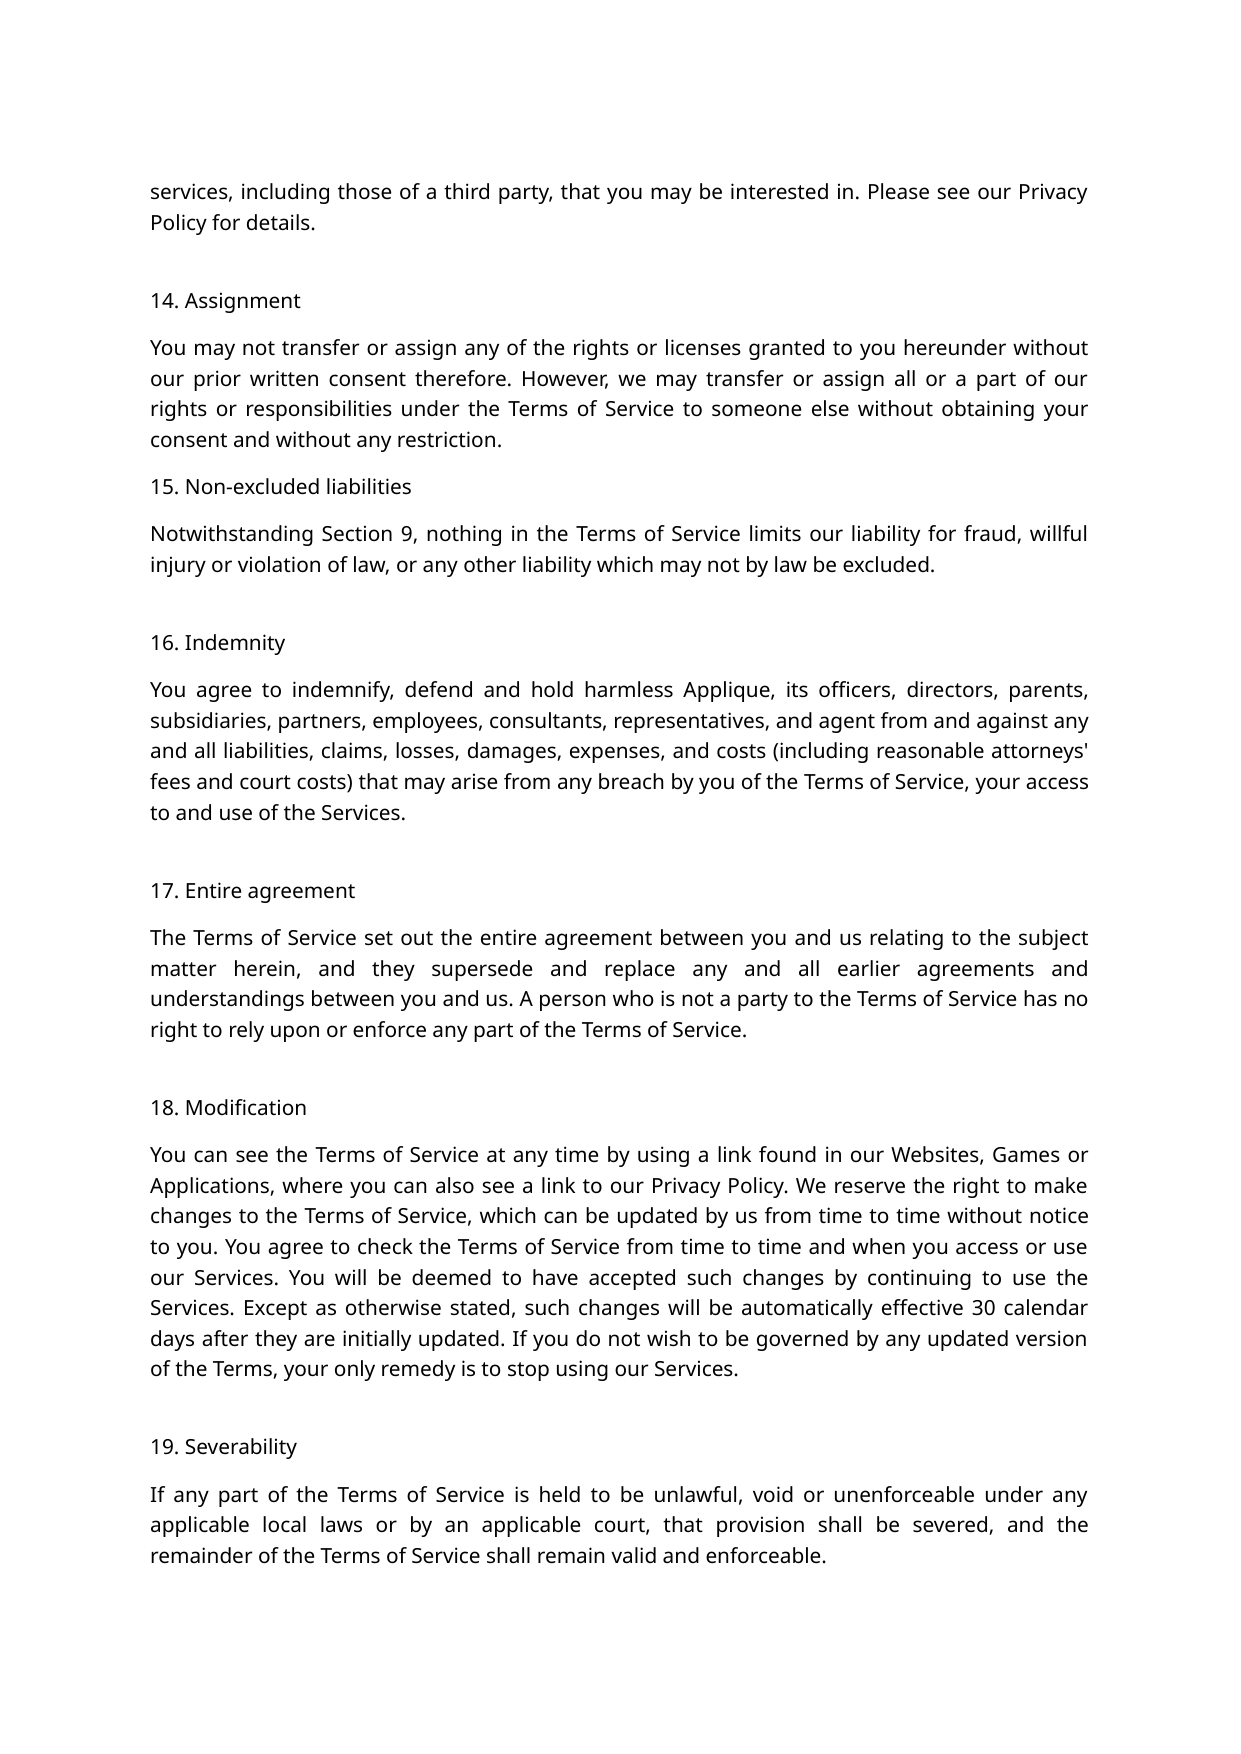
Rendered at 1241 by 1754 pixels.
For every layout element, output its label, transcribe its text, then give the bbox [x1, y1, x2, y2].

text Notwithstanding Section 9, nothing in the Terms of Service limits our liability for fraud, willful injury or violation of law, or any other liability which may not by law be excluded. [150, 519, 1090, 609]
text The Terms of Service set out the entire agreement between you and us relating to the subject matter herein, and they supersede and replace any and all earlier agreements and understandings between you and us. A person who is not a party to the Terms of Service has no right to rely upon or enforce any part of the Terms of Service. [150, 923, 1090, 1074]
text 17. Entire agreement [150, 876, 1090, 904]
text 19. Severability [150, 1432, 1090, 1461]
text If any part of the Terms of Service is held to be unlawful, void or unenforceable under any applicable local laws or by an applicable court, that provision shall be severed, and the remainder of the Terms of Service shall remain valid and enforceable. [150, 1480, 1090, 1600]
text 16. Indemnity [150, 628, 1090, 656]
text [150, 177, 1090, 267]
text 14. Assignment [150, 286, 1090, 314]
text You agree to indemnify, defend and hold harmless Applique, its officers, directors, parents, subsidiaries, partners, employees, consultants, representatives, and agent from and against any and all liabilities, claims, losses, damages, expenses, and costs (including reasonable attorneys' fees and court costs) that may arise from any breach by you of the Terms of Service, your access to and use of the Services. [150, 675, 1090, 857]
text 15. Non-excluded liabilities [150, 472, 1090, 501]
text You may not transfer or assign any of the rights or licenses granted to you hereunder without our prior written consent therefore. However, we may transfer or assign all or a part of our rights or responsibilities under the Terms of Service to someone else without obtaining your consent and without any restriction. [150, 333, 1090, 453]
text 18. Modification [150, 1093, 1090, 1121]
text You can see the Terms of Service at any time by using a link found in our Websites, Games or Applications, where you can also see a link to our Privacy Policy. We reserve the right to make changes to the Terms of Service, which can be updated by us from time to time without notice to you. You agree to check the Terms of Service from time to time and when you access or use our Services. You will be deemed to have accepted such changes by continuing to use the Services. Except as otherwise stated, such changes will be automatically effective 30 calendar days after they are initially updated. If you do not wish to be governed by any updated version of the Terms, your only remedy is to stop using our Services. [150, 1140, 1090, 1413]
